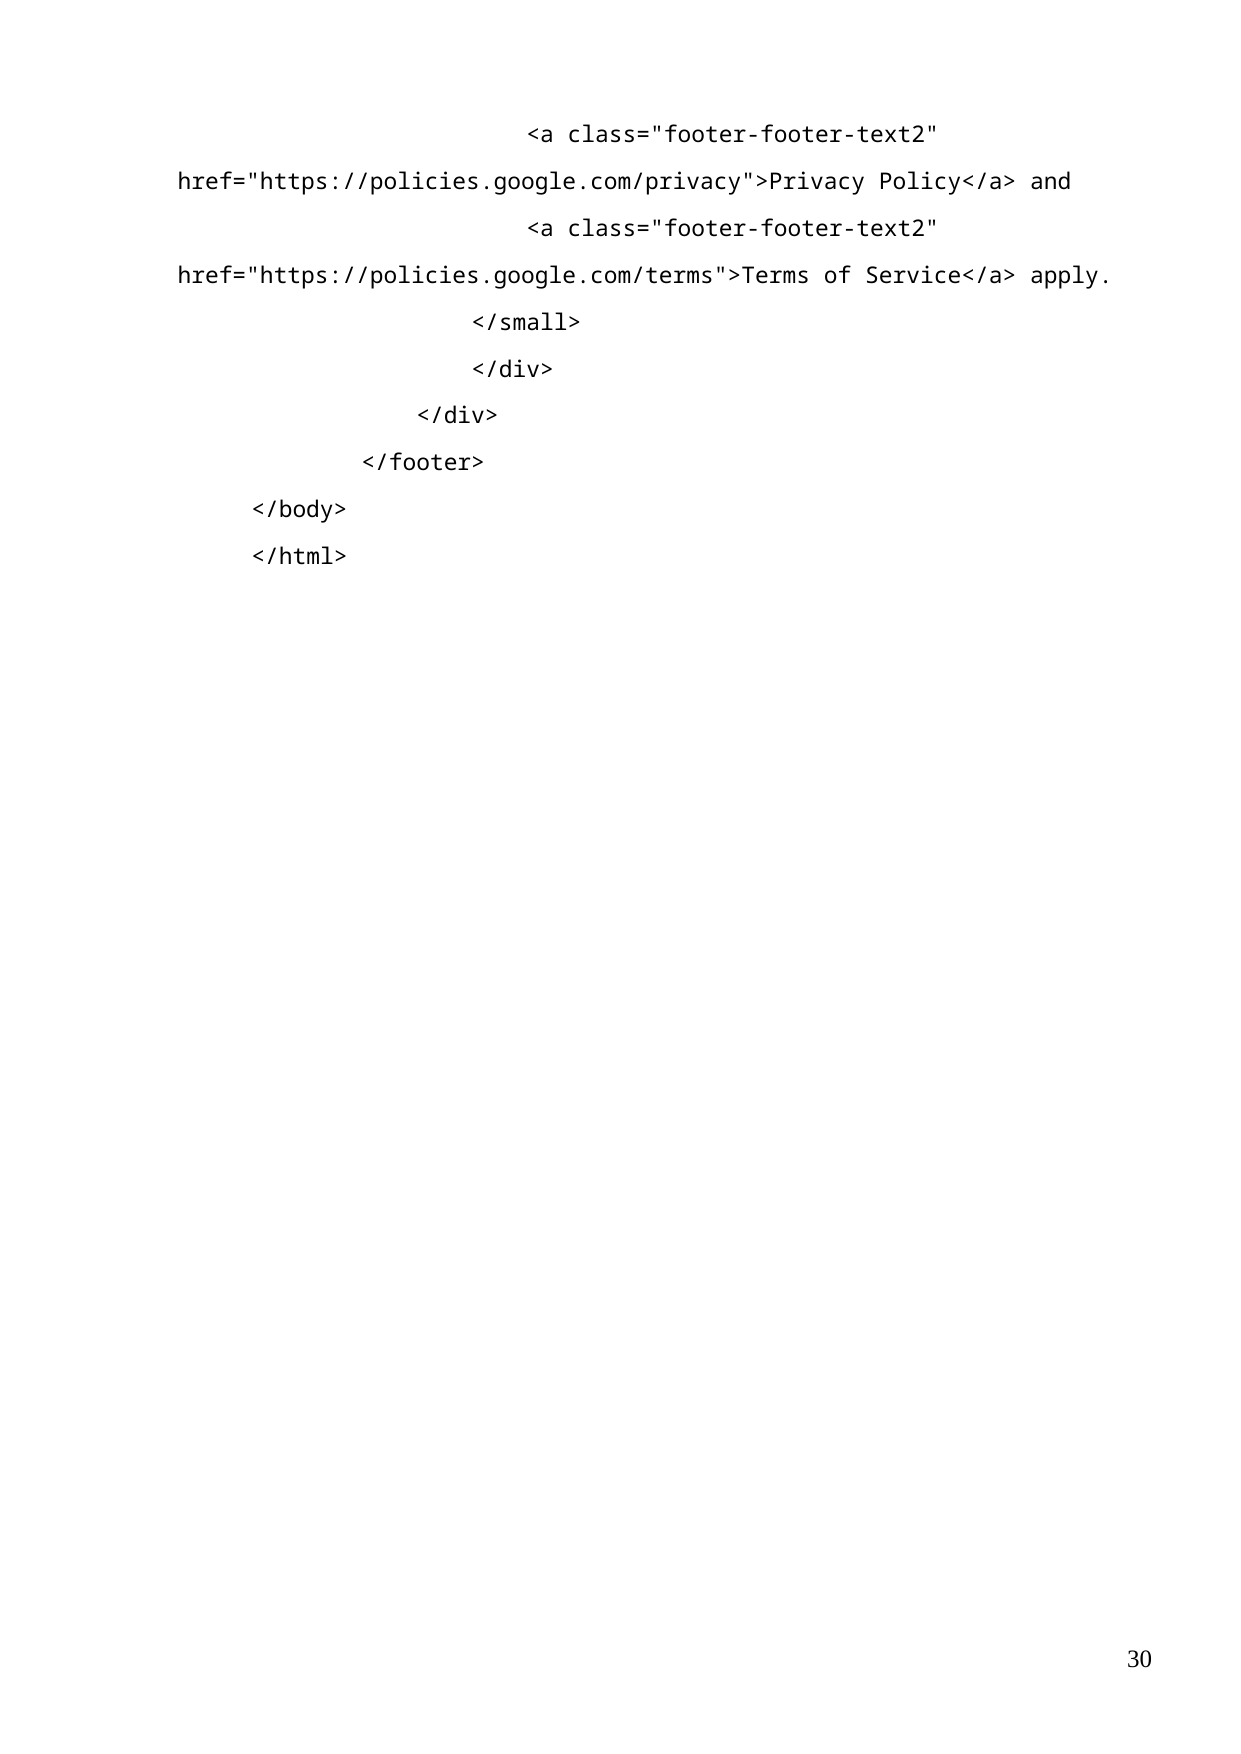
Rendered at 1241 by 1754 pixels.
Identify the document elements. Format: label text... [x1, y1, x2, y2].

text </body> [177, 493, 1152, 524]
text </small> [177, 306, 1152, 337]
text </html> [177, 540, 1152, 571]
text <a class="footer-footer-text2" href="https://policies.google.com/privacy">Privacy Policy</a> and [177, 118, 1152, 196]
text </div> [177, 352, 1152, 384]
text </footer> [177, 446, 1152, 477]
text <a class="footer-footer-text2" href="https://policies.google.com/terms">Terms of Service</a> apply. [177, 212, 1152, 290]
text </div> [177, 399, 1152, 431]
